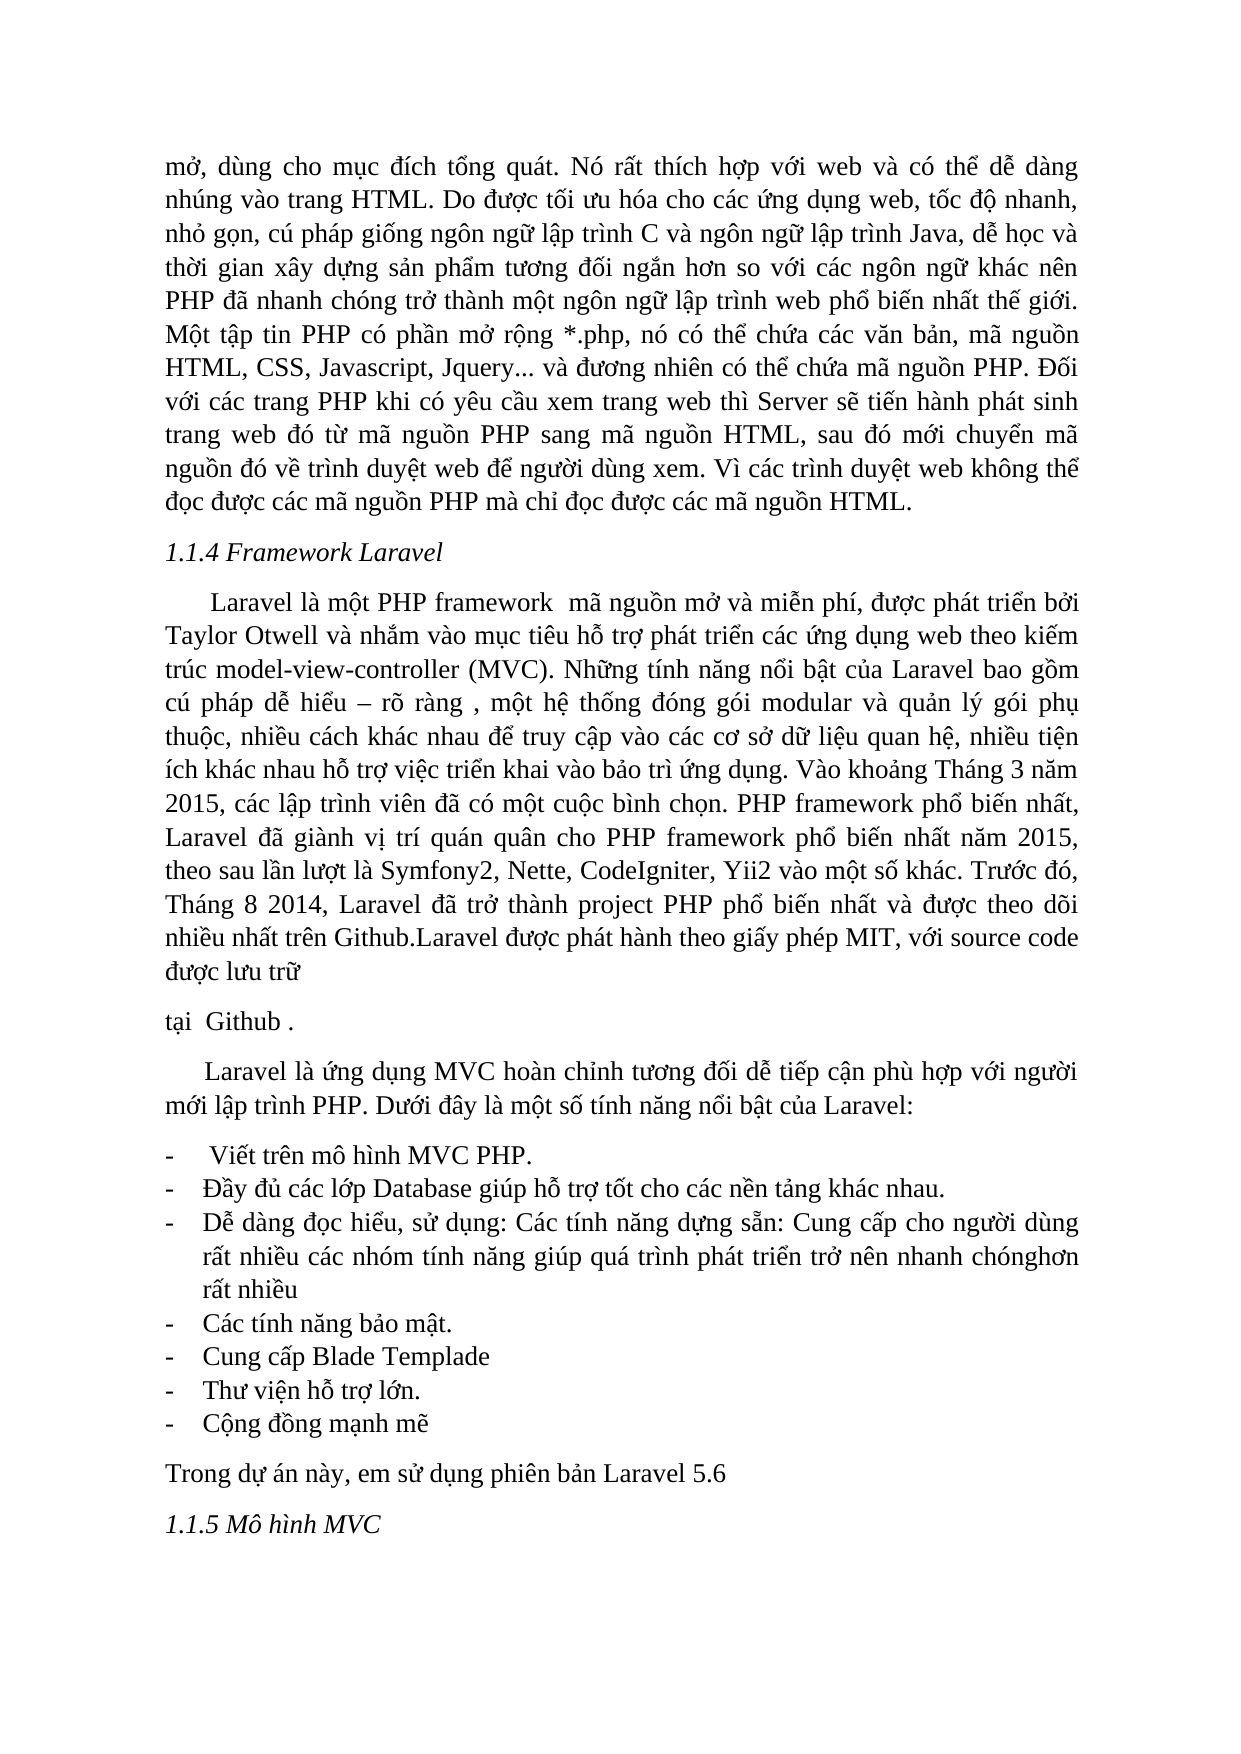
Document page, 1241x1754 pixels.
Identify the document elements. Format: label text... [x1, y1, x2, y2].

text 1.1.5 Mô hình MVC [165, 1508, 1080, 1539]
list Cộng đồng mạnh mẽ [165, 1407, 1080, 1438]
list Các tính năng bảo mật. [165, 1307, 1080, 1338]
list Viết trên mô hình MVC PHP. [165, 1139, 1080, 1170]
text tại Github . [165, 1005, 1080, 1036]
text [165, 150, 1080, 517]
list Dễ dàng đọc hiểu, sử dụng: Các tính năng dựng sẵn: Cung cấp cho người dùng rất nhiều các nhóm tính năng giúp quá trình phát triển trở nên nhanh chónghơn rất nhiều [165, 1206, 1080, 1304]
list Đầy đủ các lớp Database giúp hỗ trợ tốt cho các nền tảng khác nhau. [165, 1172, 1080, 1204]
list Thư viện hỗ trợ lớn. [165, 1374, 1080, 1405]
text Laravel là một PHP framework mã nguồn mở và miễn phí, được phát triển bởi Taylor Otwell và nhắm vào mục tiêu hỗ trợ phát triển các ứng dụng web theo kiếm trúc model-view-controller (MVC). Những tính năng nổi bật của Laravel bao gồm cú pháp dễ hiểu – rõ ràng , một hệ thống đóng gói modular và quản lý gói phụ thuộc, nhiều cách khác nhau để truy cập vào các cơ sở dữ liệu quan hệ, nhiều tiện ích khác nhau hỗ trợ việc triển khai vào bảo trì ứng dụng. Vào khoảng Tháng 3 năm 2015, các lập trình viên đã có một cuộc bình chọn. PHP framework phổ biến nhất, Laravel đã giành vị trí quán quân cho PHP framework phổ biến nhất năm 2015, theo sau lần lượt là Symfony2, Nette, CodeIgniter, Yii2 vào một số khác. Trước đó, Tháng 8 2014, Laravel đã trở thành project PHP phổ biến nhất và được theo dõi nhiều nhất trên Github.Laravel được phát hành theo giấy phép MIT, với source code được lưu trữ [165, 586, 1080, 986]
text Trong dự án này, em sử dụng phiên bản Laravel 5.6 [165, 1457, 1080, 1489]
text 1.1.4 Framework Laravel [165, 536, 1080, 567]
list Cung cấp Blade Templade [165, 1340, 1080, 1371]
text Laravel là ứng dụng MVC hoàn chỉnh tương đối dễ tiếp cận phù hợp với người mới lập trình PHP. Dưới đây là một số tính năng nổi bật của Laravel: [165, 1055, 1080, 1120]
